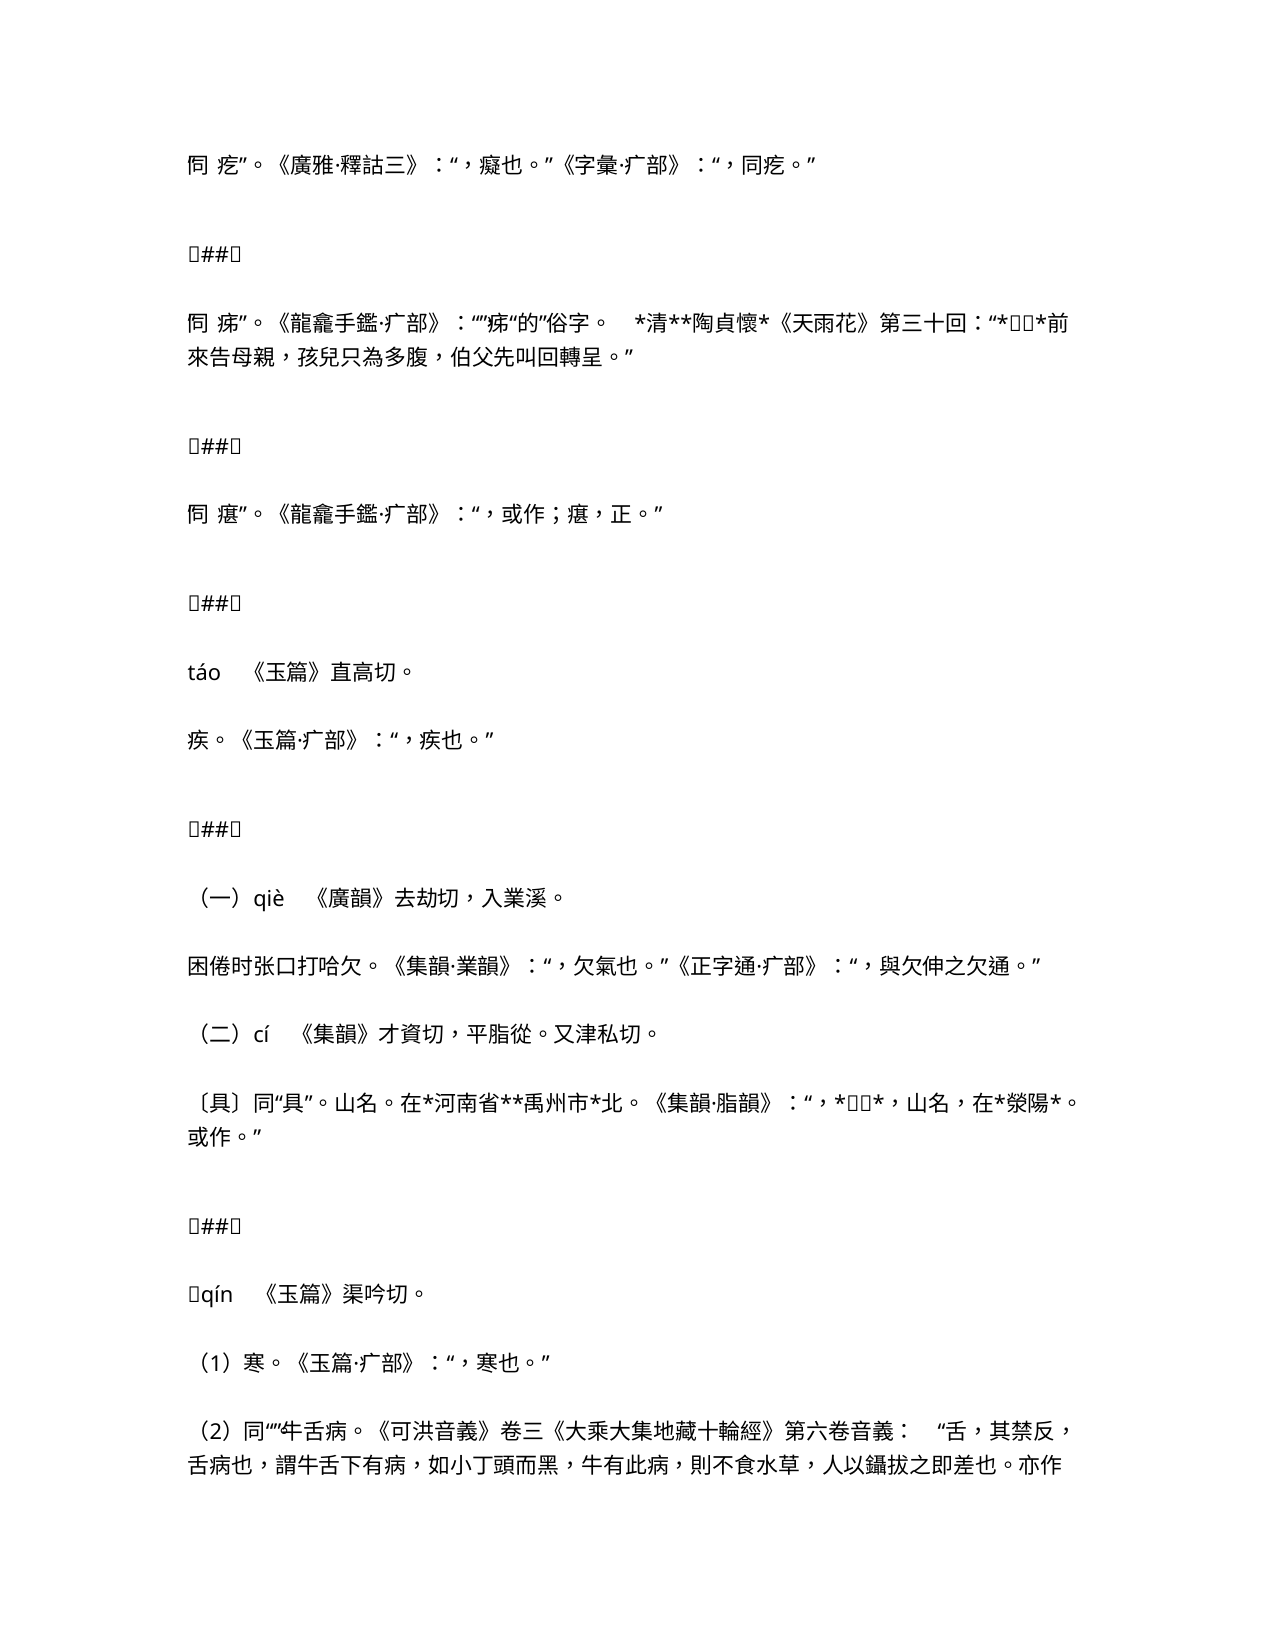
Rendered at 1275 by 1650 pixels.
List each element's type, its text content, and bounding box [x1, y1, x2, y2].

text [187, 150, 1087, 214]
text 𤴼##𤴼 𤴼（一）qiè 《廣韻》去劫切，入業溪。 困倦时张口打哈欠。《集韻·業韻》：“𤴼，欠氣也。”《正字通·疒部》：“𤴼，與欠伸之欠通。” （二）cí 《集韻》才資切，平脂從。又津私切。 〔具𤴼〕同“具𣳩”。山名。在*河南省**禹州市*北。《集韻·脂韻》：“𣳩，*具𣳩*，山名，在*滎陽*。或作𤴼。” [187, 814, 1087, 1186]
text 𤴺##𤴺 𤴺同“瘎”。《龍龕手鑑·疒部》：“𤴺，或作；瘎，正。” [187, 431, 1087, 563]
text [187, 1211, 1087, 1480]
text 𤴻##𤴻 táo 《玉篇》直高切。 𤴻疾。《玉篇·疒部》：“𤴻，𤴻疾也。” [187, 588, 1087, 789]
text 𤴹##𤴹 𤴹同“㾅”。《龍龕手鑑·疒部》：“𤴹”，“㾅”的俗字。*清**陶貞懷*《天雨花》第三十回：“*永孝*前來告母親，孩兒只為多腹𤴹，伯父先叫回轉呈。” [187, 239, 1087, 406]
